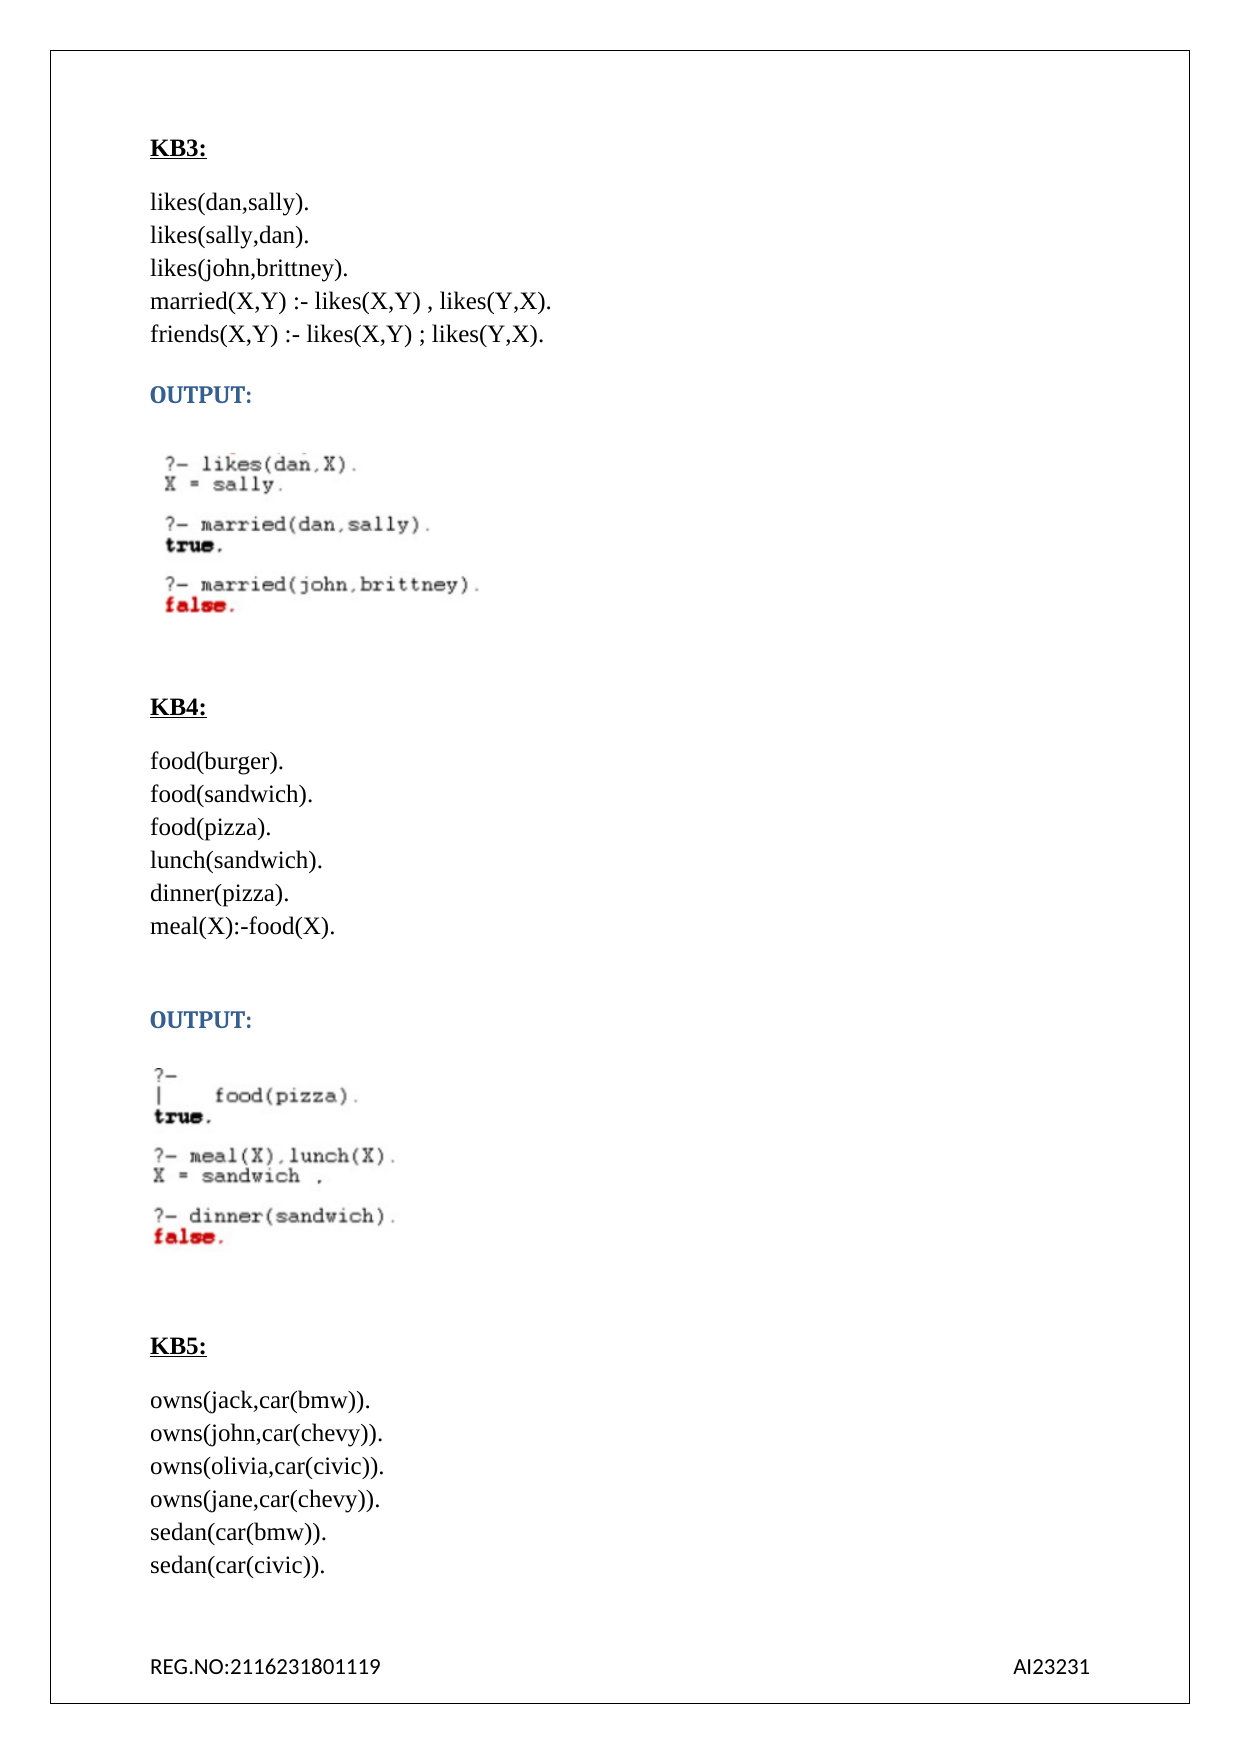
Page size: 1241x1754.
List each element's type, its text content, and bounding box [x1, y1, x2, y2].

text likes(sally,dan). [150, 220, 1090, 248]
text owns(jack,car(bmw)). [150, 1385, 1090, 1414]
picture [150, 443, 514, 614]
text food(burger). [150, 746, 1090, 775]
text dinner(pizza). [150, 878, 1090, 907]
subtitle OUTPUT: [150, 381, 1090, 410]
text married(X,Y) :- likes(X,Y) , likes(Y,X). [150, 286, 1090, 314]
text food(pizza). [150, 812, 1090, 841]
picture [150, 1068, 410, 1253]
text KB3: [150, 133, 1090, 162]
text friends(X,Y) :- likes(X,Y) ; likes(Y,X). [150, 319, 1090, 348]
text sedan(car(bmw)). [150, 1517, 1090, 1546]
text sedan(car(civic)). [150, 1550, 1090, 1579]
text KB4: [150, 692, 1090, 721]
text lunch(sandwich). [150, 845, 1090, 874]
text likes(john,brittney). [150, 253, 1090, 282]
text food(sandwich). [150, 779, 1090, 808]
text meal(X):-food(X). [150, 911, 1090, 940]
text owns(john,car(chevy)). [150, 1418, 1090, 1447]
text likes(dan,sally). [150, 187, 1090, 216]
text owns(olivia,car(civic)). [150, 1451, 1090, 1480]
subtitle OUTPUT: [150, 1006, 1090, 1035]
text KB5: [150, 1331, 1090, 1360]
text owns(jane,car(chevy)). [150, 1484, 1090, 1513]
